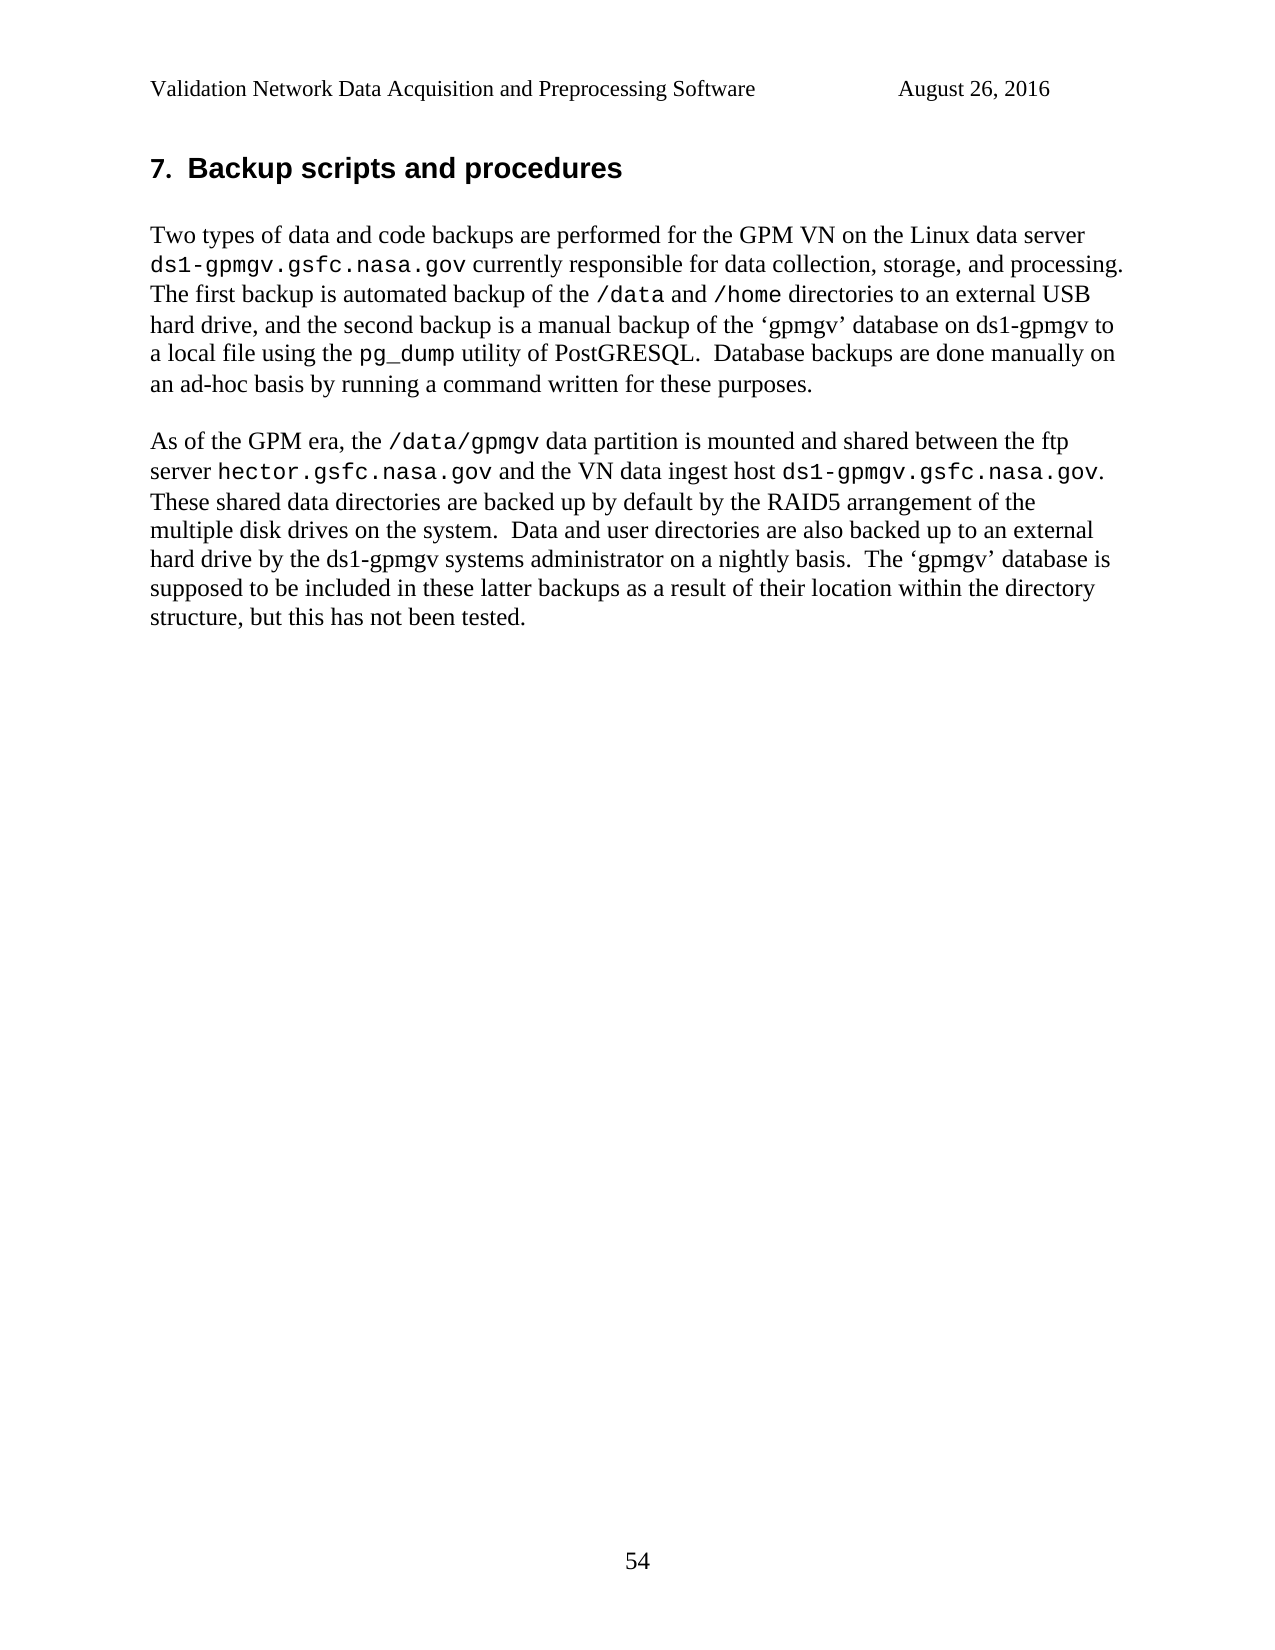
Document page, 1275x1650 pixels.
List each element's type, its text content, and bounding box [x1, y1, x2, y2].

subtitle Backup scripts and procedures [150, 150, 1125, 186]
text Two types of data and code backups are performed for the GPM VN on the Linux data server ds1-gpmgv.gsfc.nasa.gov currently responsible for data collection, storage, and processing. The first backup is automated backup of the /data and /home directories to an external USB hard drive, and the second backup is a manual backup of the ‘gpmgv’ database on ds1-gpmgv to a local file using the pg_dump utility of PostGRESQL. Database backups are done manually on an ad-hoc basis by running a command written for these purposes. [150, 221, 1125, 397]
text As of the GPM era, the /data/gpmgv data partition is mounted and shared between the ftp server hector.gsfc.nasa.gov and the VN data ingest host ds1-gpmgv.gsfc.nasa.gov. These shared data directories are backed up by default by the RAID5 arrangement of the multiple disk drives on the system. Data and user directories are also backed up to an external hard drive by the ds1-gpmgv systems administrator on a nightly basis. The ‘gpmgv’ database is supposed to be included in these latter backups as a result of their location within the directory structure, but this has not been tested. [150, 426, 1125, 630]
